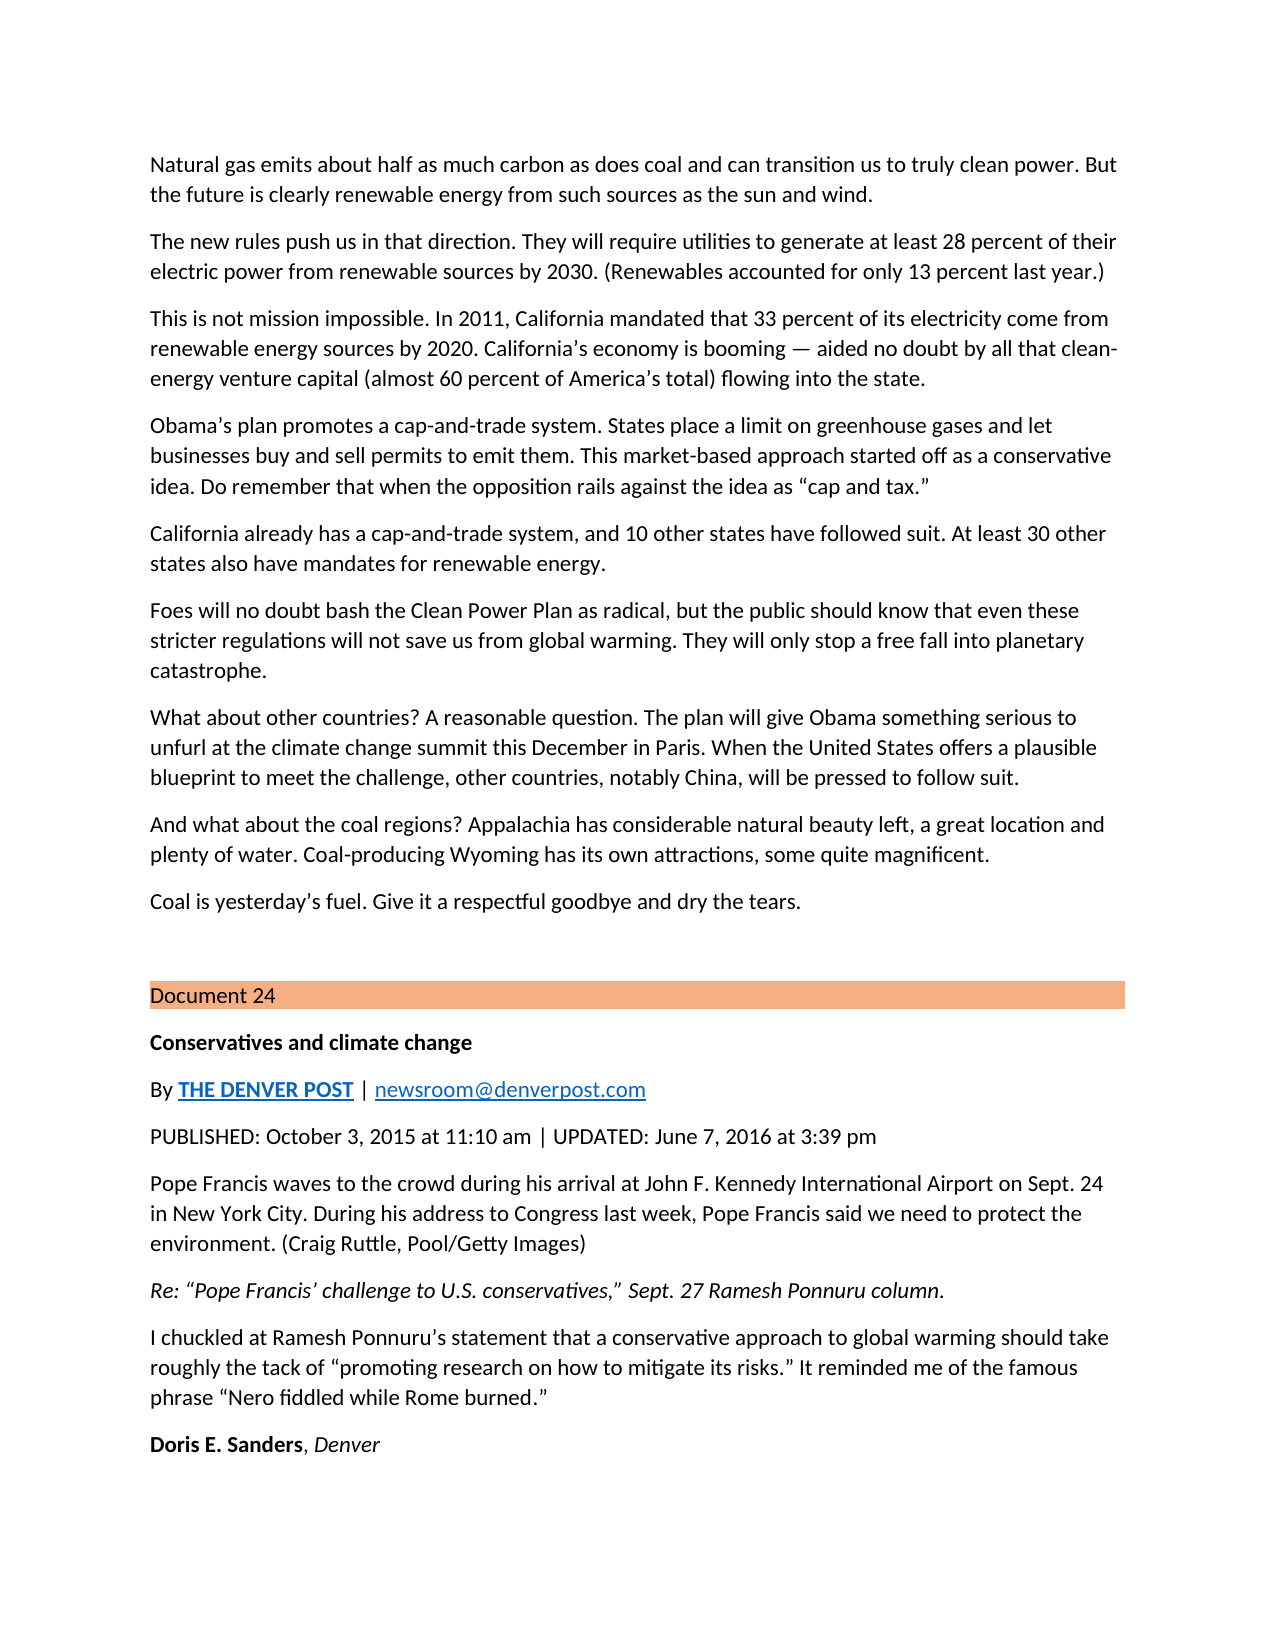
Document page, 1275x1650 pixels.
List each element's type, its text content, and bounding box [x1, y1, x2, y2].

text I chuckled at Ramesh Ponnuru’s statement that a conservative approach to global warming should take roughly the tack of “promoting research on how to mitigate its risks.” It reminded me of the famous phrase “Nero fiddled while Rome burned.” [150, 1323, 1125, 1411]
text PUBLISHED: October 3, 2015 at 11:10 am | UPDATED: June 7, 2016 at 3:39 pm [150, 1122, 1125, 1150]
text Natural gas emits about half as much carbon as does coal and can transition us to truly clean power. But the future is clearly renewable energy from such sources as the sun and wind. [150, 150, 1125, 208]
text Coal is yesterday’s fuel. Give it a respectful goodbye and dry the tears. [150, 887, 1125, 916]
text California already has a cap-and-trade system, and 10 other states have followed suit. At least 30 other states also have mandates for renewable energy. [150, 519, 1125, 577]
text Document 24 [150, 981, 1125, 1009]
text And what about the coal regions? Appalachia has considerable natural beauty left, a great location and plenty of water. Coal-producing Wyoming has its own attractions, some quite magnificent. [150, 810, 1125, 869]
text By THE DENVER POST | newsroom@denverpost.com [150, 1075, 1125, 1103]
text What about other countries? A reasonable question. The plan will give Obama something serious to unfurl at the climate change summit this December in Paris. When the United States offers a plausible blueprint to meet the challenge, other countries, notably China, will be pressed to follow suit. [150, 703, 1125, 792]
text Foes will no doubt bash the Clean Power Plan as radical, but the public should know that even these stricter regulations will not save us from global warming. They will only stop a free fall into planetary catastrophe. [150, 596, 1125, 684]
text Doris E. Sanders, Denver [150, 1430, 1125, 1458]
text Conservatives and climate change [150, 1028, 1125, 1056]
text Pope Francis waves to the crowd during his arrival at John F. Kennedy International Airport on Sept. 24 in New York City. During his address to Congress last week, Pope Francis said we need to protect the environment. (Craig Ruttle, Pool/Getty Images) [150, 1169, 1125, 1257]
text The new rules push us in that direction. They will require utilities to generate at least 28 percent of their electric power from renewable sources by 2030. (Renewables accounted for only 13 percent last year.) [150, 227, 1125, 285]
text Re: “Pope Francis’ challenge to U.S. conservatives,” Sept. 27 Ramesh Ponnuru column. [150, 1276, 1125, 1304]
